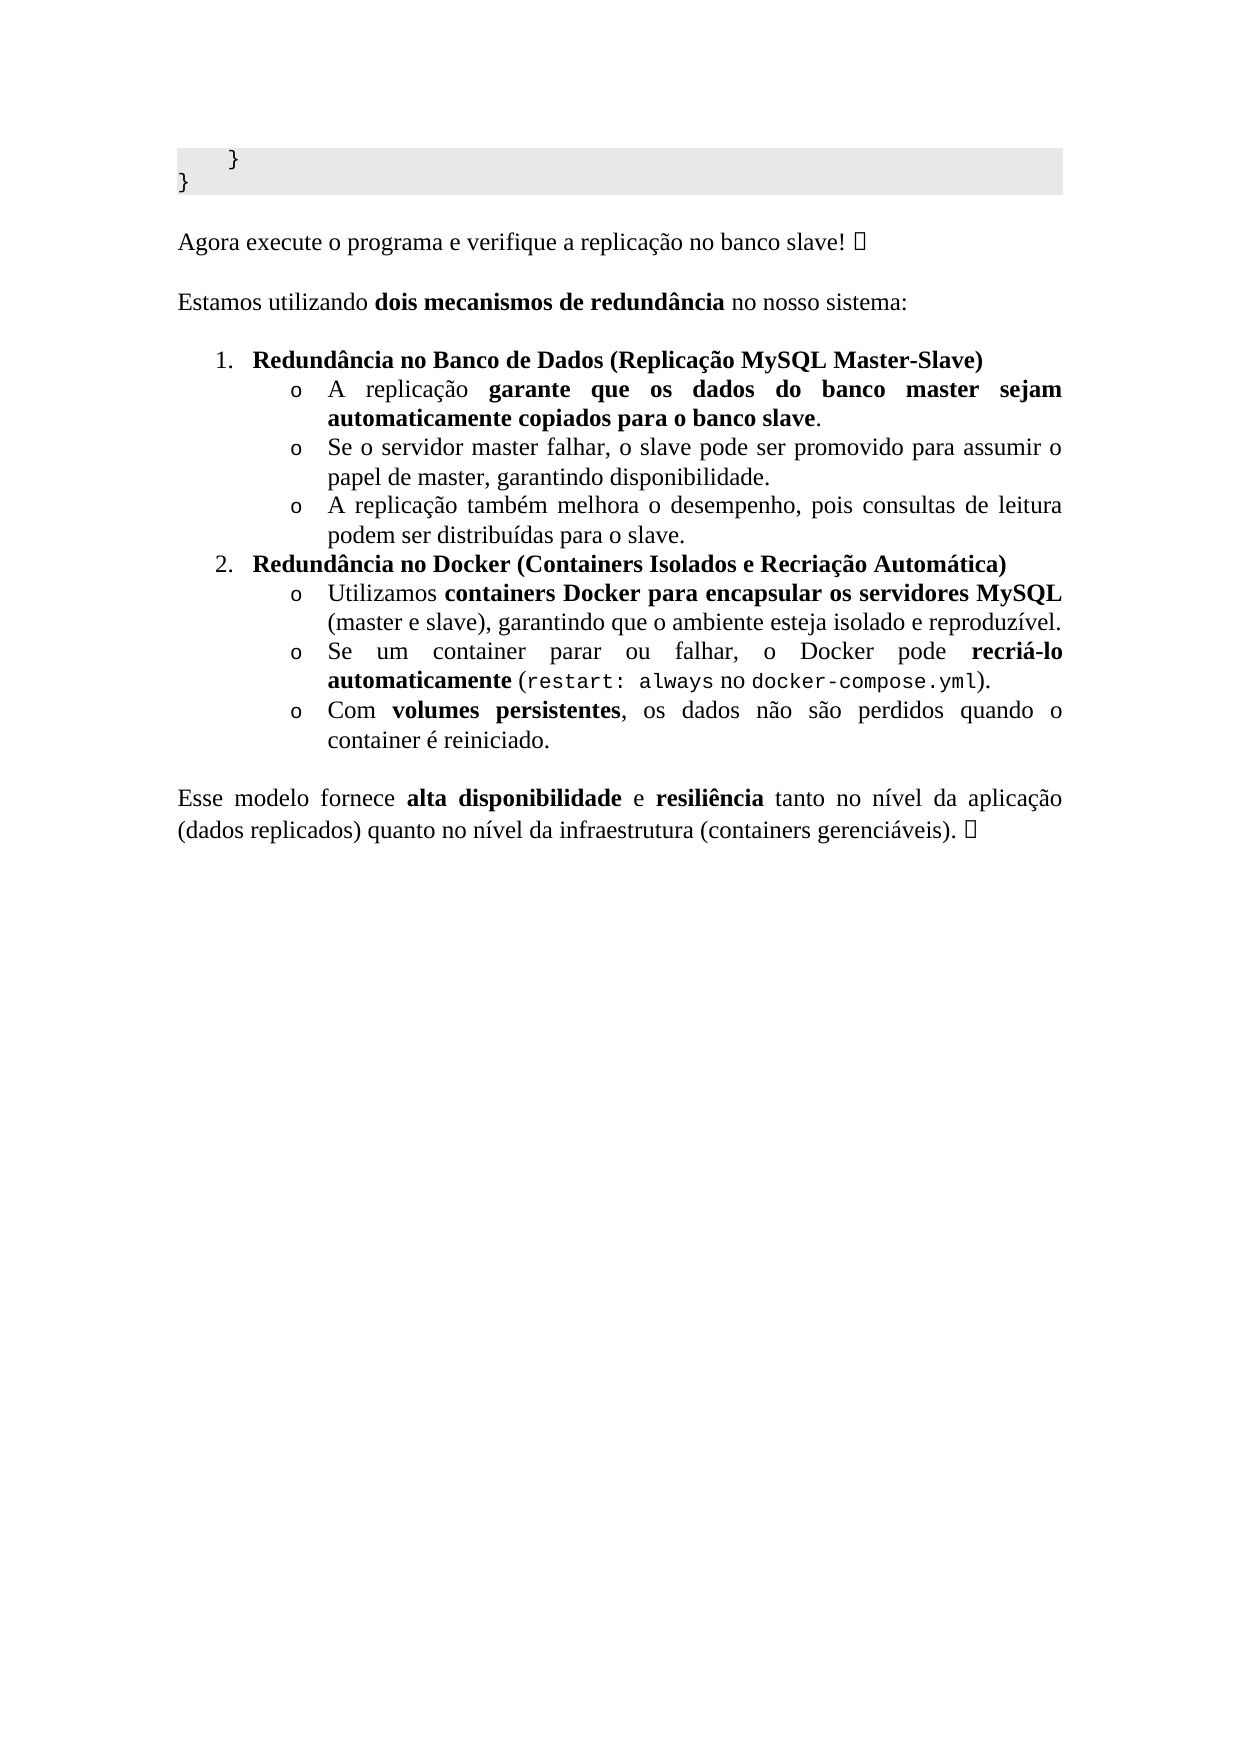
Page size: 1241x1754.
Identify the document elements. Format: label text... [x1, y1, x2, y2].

list A replicação garante que os dados do banco master sejam automaticamente copiados para o banco slave. [290, 374, 1063, 432]
text } [177, 171, 1063, 195]
text Agora execute o programa e verifique a replicação no banco slave! 🚀 [177, 224, 1063, 258]
text Estamos utilizando dois mecanismos de redundância no nosso sistema: [177, 287, 1063, 316]
list Utilizamos containers Docker para encapsular os servidores MySQL (master e slave), garantindo que o ambiente esteja isolado e reproduzível. [290, 578, 1063, 636]
text Esse modelo fornece alta disponibilidade e resiliência tanto no nível da aplicação (dados replicados) quanto no nível da infraestrutura (containers gerenciáveis). 🚀 [177, 783, 1063, 846]
list A replicação também melhora o desempenho, pois consultas de leitura podem ser distribuídas para o slave. [290, 491, 1063, 549]
list Se o servidor master falhar, o slave pode ser promovido para assumir o papel de master, garantindo disponibilidade. [290, 432, 1063, 491]
text } [177, 148, 1063, 171]
list Redundância no Banco de Dados (Replicação MySQL Master-Slave) [215, 345, 1063, 374]
list Se um container parar ou falhar, o Docker pode recriá-lo automaticamente (restart: always no docker-compose.yml). [290, 636, 1063, 695]
list Com volumes persistentes, os dados não são perdidos quando o container é reiniciado. [290, 695, 1063, 753]
list Redundância no Docker (Containers Isolados e Recriação Automática) [215, 549, 1063, 578]
